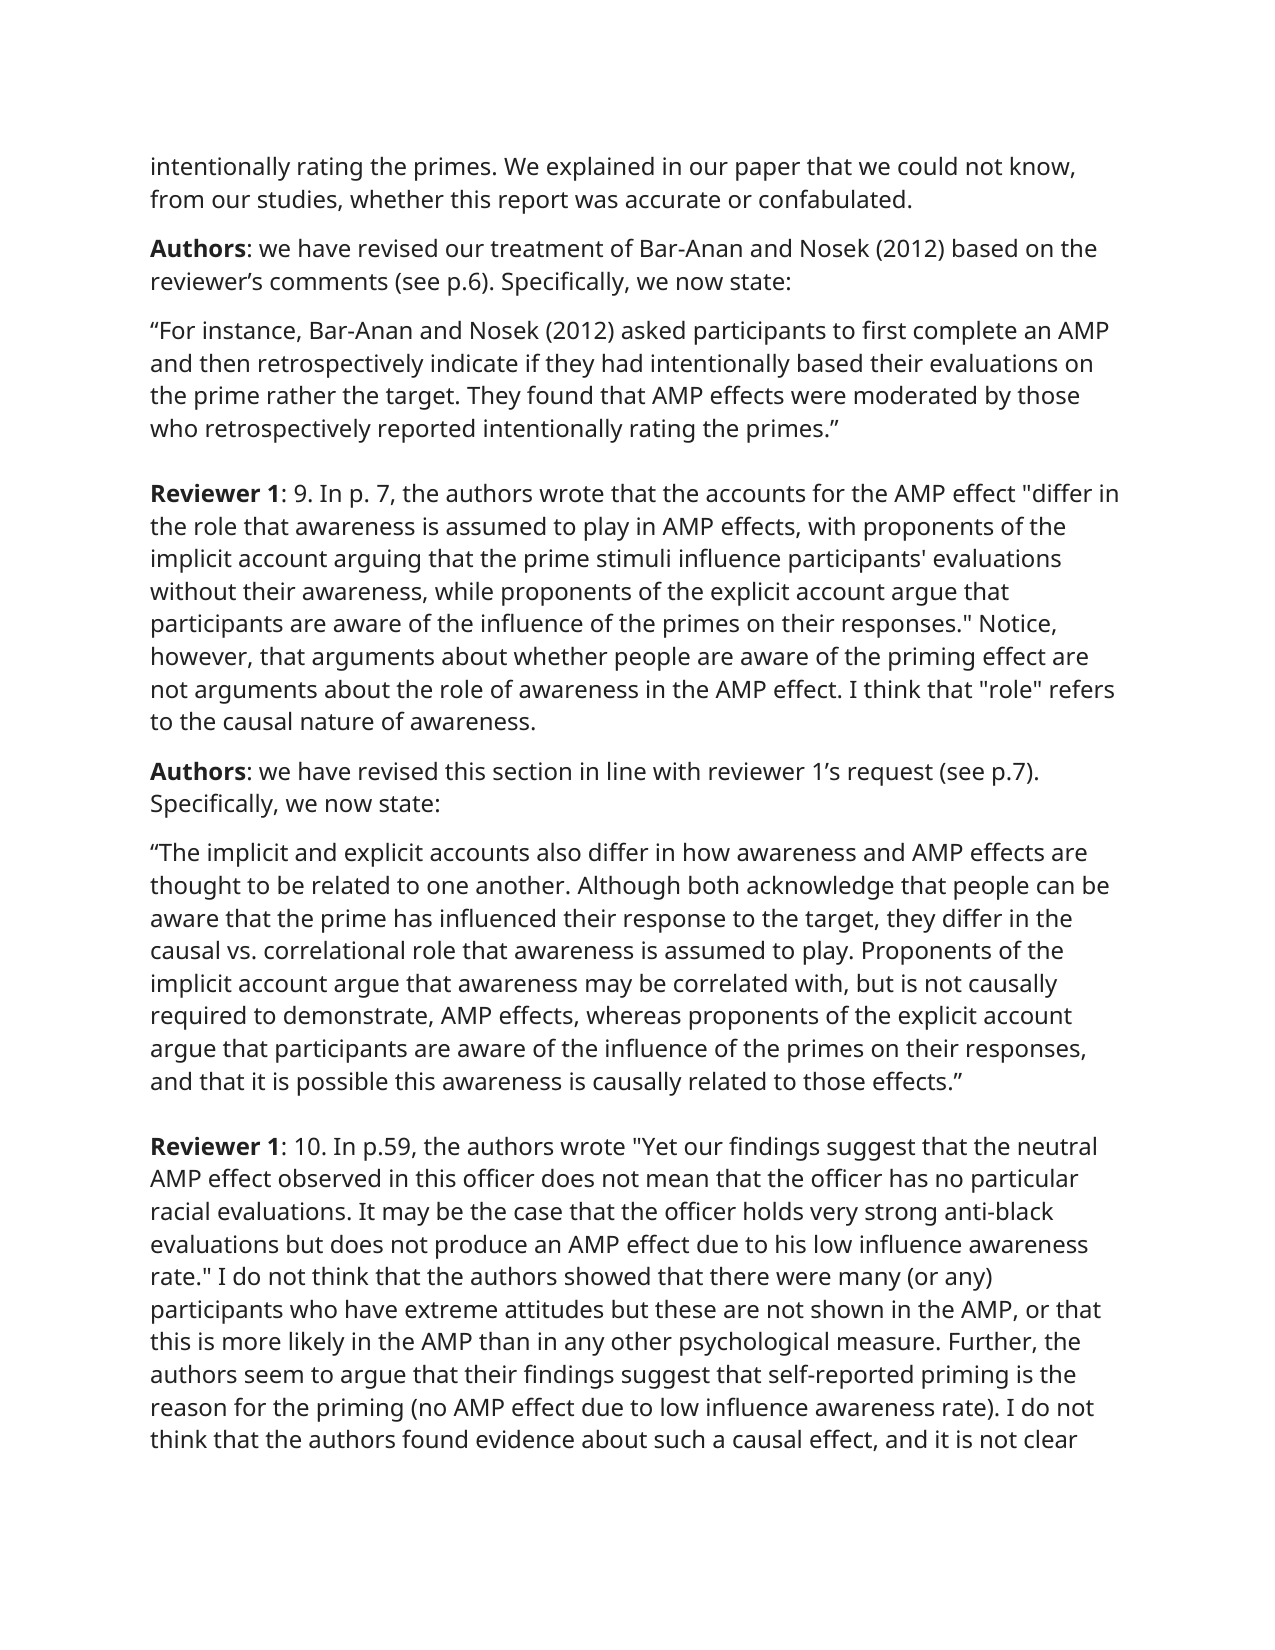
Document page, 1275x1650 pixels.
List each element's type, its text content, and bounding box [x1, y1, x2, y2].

text Authors: we have revised our treatment of Bar-Anan and Nosek (2012) based on the reviewer’s comments (see p.6). Specifically, we now state: [150, 232, 1125, 297]
text Authors: we have revised this section in line with reviewer 1’s request (see p.7). Specifically, we now state: [150, 754, 1125, 819]
